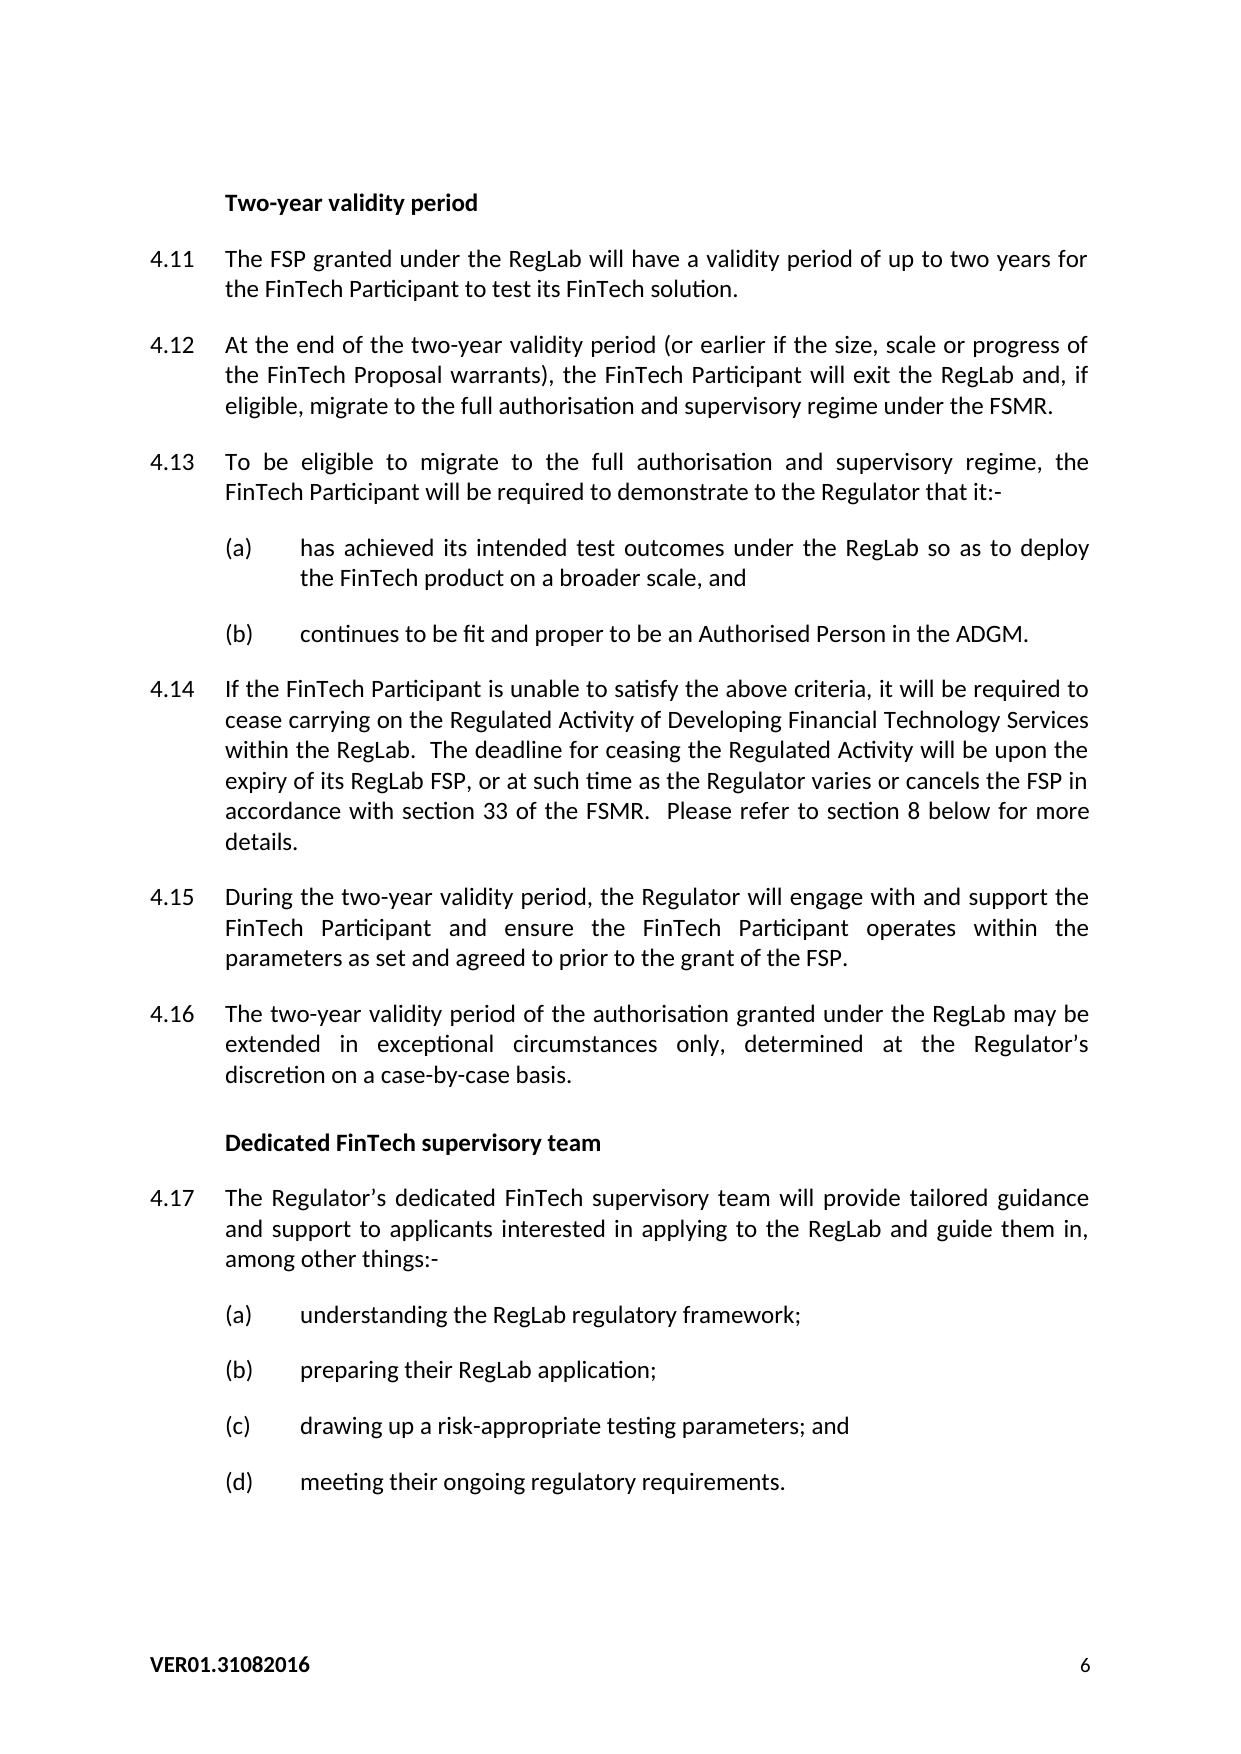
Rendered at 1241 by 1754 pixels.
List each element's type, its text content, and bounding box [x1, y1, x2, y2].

text Two-year validity period [225, 187, 1090, 218]
text Dedicated FinTech supervisory team [225, 1127, 1090, 1157]
subtitle has achieved its intended test outcomes under the RegLab so as to deploy the FinTech product on a broader scale, and [225, 532, 1090, 593]
subtitle understanding the RegLab regulatory framework; [225, 1299, 1090, 1329]
subtitle At the end of the two-year validity period (or earlier if the size, scale or progress of the FinTech Proposal warrants), the FinTech Participant will exit the RegLab and, if eligible, migrate to the full authorisation and supervisory regime under the FSMR. [150, 329, 1090, 421]
subtitle The FSP granted under the RegLab will have a validity period of up to two years for the FinTech Participant to test its FinTech solution. [150, 243, 1090, 304]
subtitle meeting their ongoing regulatory requirements. [225, 1466, 1090, 1496]
subtitle preparing their RegLab application; [225, 1354, 1090, 1385]
subtitle continues to be fit and proper to be an Authorised Person in the ADGM. [225, 618, 1090, 648]
subtitle The two-year validity period of the authorisation granted under the RegLab may be extended in exceptional circumstances only, determined at the Regulator’s discretion on a case-by-case basis. [150, 998, 1090, 1089]
subtitle drawing up a risk-appropriate testing parameters; and [225, 1410, 1090, 1441]
subtitle The Regulator’s dedicated FinTech supervisory team will provide tailored guidance and support to applicants interested in applying to the RegLab and guide them in, among other things:- [150, 1182, 1090, 1274]
subtitle During the two-year validity period, the Regulator will engage with and support the FinTech Participant and ensure the FinTech Participant operates within the parameters as set and agreed to prior to the grant of the FSP. [150, 881, 1090, 973]
subtitle If the FinTech Participant is unable to satisfy the above criteria, it will be required to cease carrying on the Regulated Activity of Developing Financial Technology Services within the RegLab. The deadline for ceasing the Regulated Activity will be upon the expiry of its RegLab FSP, or at such time as the Regulator varies or cancels the FSP in accordance with section 33 of the FSMR. Please refer to section 8 below for more details. [150, 673, 1090, 856]
subtitle To be eligible to migrate to the full authorisation and supervisory regime, the FinTech Participant will be required to demonstrate to the Regulator that it:- [150, 446, 1090, 507]
